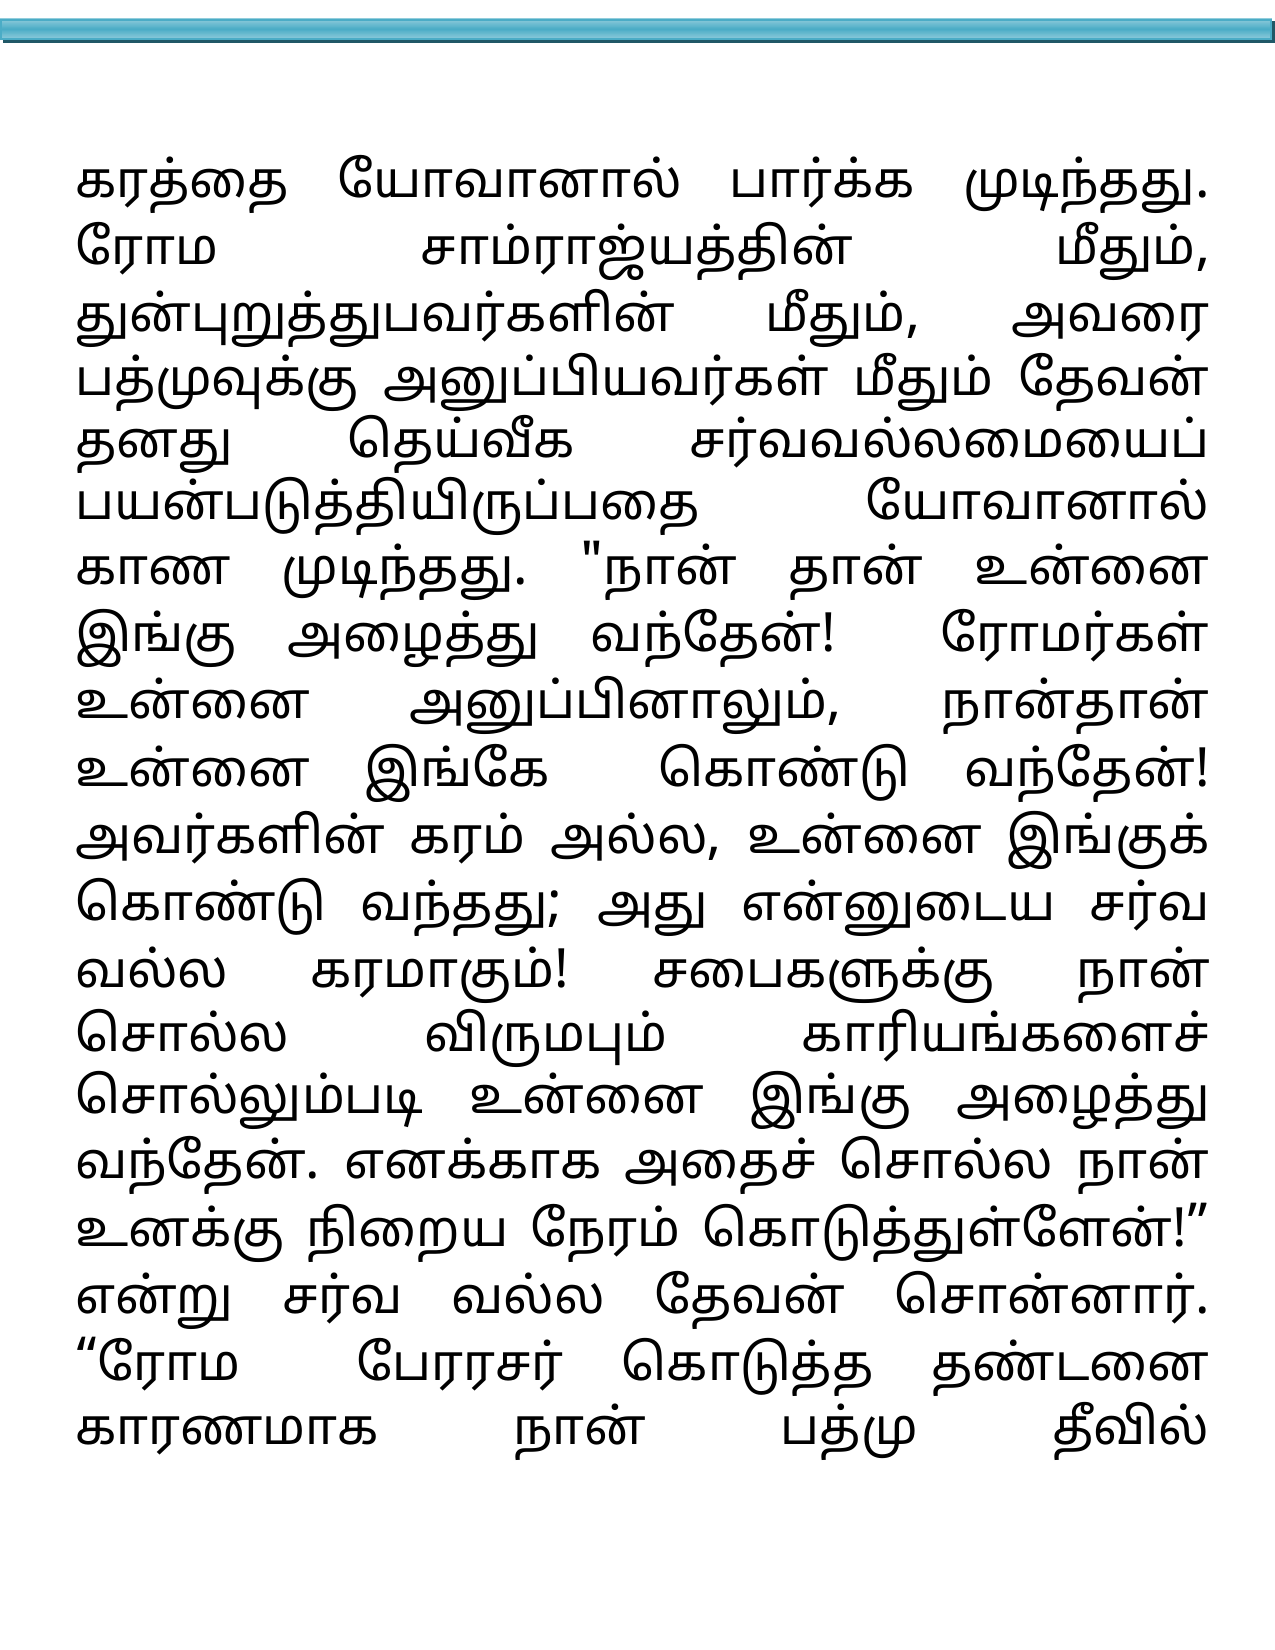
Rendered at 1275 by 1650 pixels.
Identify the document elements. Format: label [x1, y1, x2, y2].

text [75, 150, 1209, 1462]
